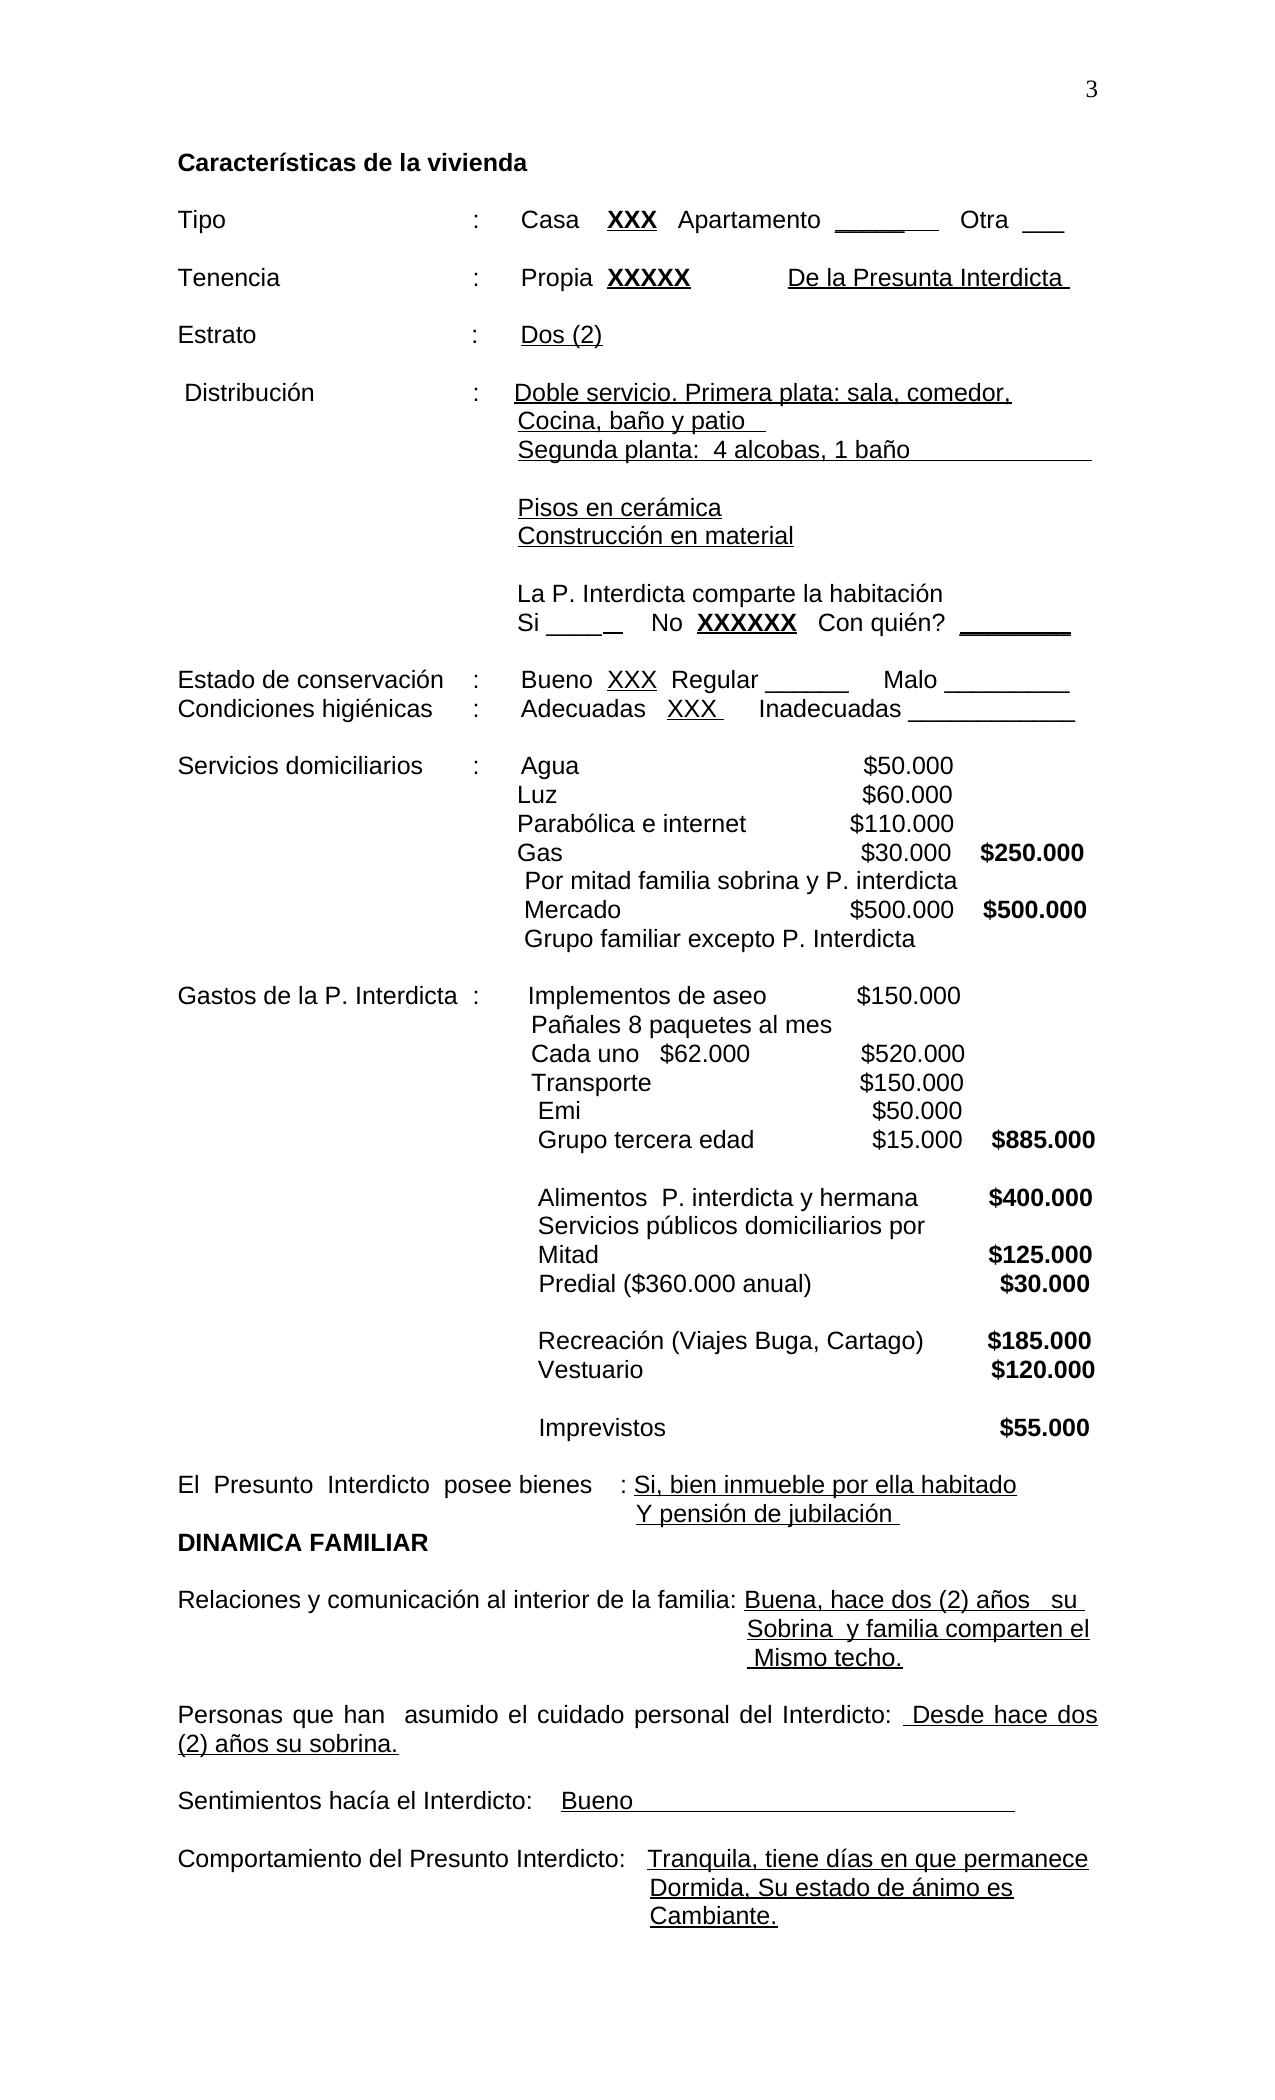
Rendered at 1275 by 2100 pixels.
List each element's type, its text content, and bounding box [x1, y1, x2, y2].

text Gas $30.000 $250.000 [177, 838, 1098, 866]
text Emi $50.000 [177, 1096, 1098, 1125]
text Imprevistos $55.000 [177, 1413, 1098, 1441]
text Mismo techo. [177, 1643, 1098, 1671]
text Relaciones y comunicación al interior de la familia: Buena, hace dos (2) años su [177, 1585, 1098, 1614]
text Vestuario $120.000 [177, 1355, 1098, 1384]
text Mercado $500.000 $500.000 [177, 895, 1098, 924]
text Recreación (Viajes Buga, Cartago) $185.000 [177, 1326, 1098, 1355]
text DINAMICA FAMILIAR [177, 1528, 1098, 1556]
text Cocina, baño y patio [177, 406, 1098, 435]
text Servicios públicos domiciliarios por [177, 1211, 1098, 1240]
text Características de la vivienda [177, 148, 1098, 176]
text Sobrina y familia comparten el [177, 1614, 1098, 1643]
text Pañales 8 paquetes al mes [177, 1010, 1098, 1039]
text El Presunto Interdicto posee bienes : Si, bien inmueble por ella habitado [177, 1470, 1098, 1499]
text Luz $60.000 [177, 780, 1098, 809]
text Gastos de la P. Interdicta : Implementos de aseo $150.000 [177, 981, 1098, 1010]
text Tipo : Casa XXX Apartamento _____ Otra ___ [177, 205, 1098, 234]
text Distribución : Doble servicio. Primera plata: sala, comedor, [177, 378, 1098, 406]
text Personas que han asumido el cuidado personal del Interdicto: Desde hace dos (2) años su sobrina. [177, 1700, 1098, 1758]
text Dormida, Su estado de ánimo es [177, 1873, 1098, 1901]
text Predial ($360.000 anual) $30.000 [177, 1269, 1098, 1298]
text Alimentos P. interdicta y hermana $400.000 [177, 1183, 1098, 1211]
text Si ____ No XXXXXX Con quién? ________ [177, 608, 1098, 636]
text Cada uno $62.000 $520.000 [177, 1039, 1098, 1068]
text Grupo tercera edad $15.000 $885.000 [177, 1125, 1098, 1154]
text Sentimientos hacía el Interdicto: Bueno [177, 1786, 1098, 1815]
text Tenencia : Propia XXXXX De la Presunta Interdicta [177, 263, 1098, 291]
text Y pensión de jubilación [177, 1499, 1098, 1528]
text Construcción en material [177, 521, 1098, 550]
text Pisos en cerámica [177, 493, 1098, 521]
text Grupo familiar excepto P. Interdicta [177, 924, 1098, 953]
text Estado de conservación : Bueno XXX Regular ______ Malo _________ [177, 665, 1098, 694]
text Servicios domiciliarios : Agua $50.000 [177, 751, 1098, 780]
text Mitad $125.000 [177, 1240, 1098, 1269]
text Parabólica e internet $110.000 [177, 809, 1098, 838]
text Condiciones higiénicas : Adecuadas XXX Inadecuadas ____________ [177, 694, 1098, 723]
text Estrato : Dos (2) [177, 320, 1098, 349]
text Segunda planta: 4 alcobas, 1 baño [177, 435, 1098, 464]
text La P. Interdicta comparte la habitación [177, 579, 1098, 608]
text Por mitad familia sobrina y P. interdicta [177, 866, 1098, 895]
text Cambiante. [177, 1901, 1098, 1930]
text Comportamiento del Presunto Interdicto: Tranquila, tiene días en que permanece [177, 1844, 1098, 1873]
text Transporte $150.000 [177, 1068, 1098, 1096]
